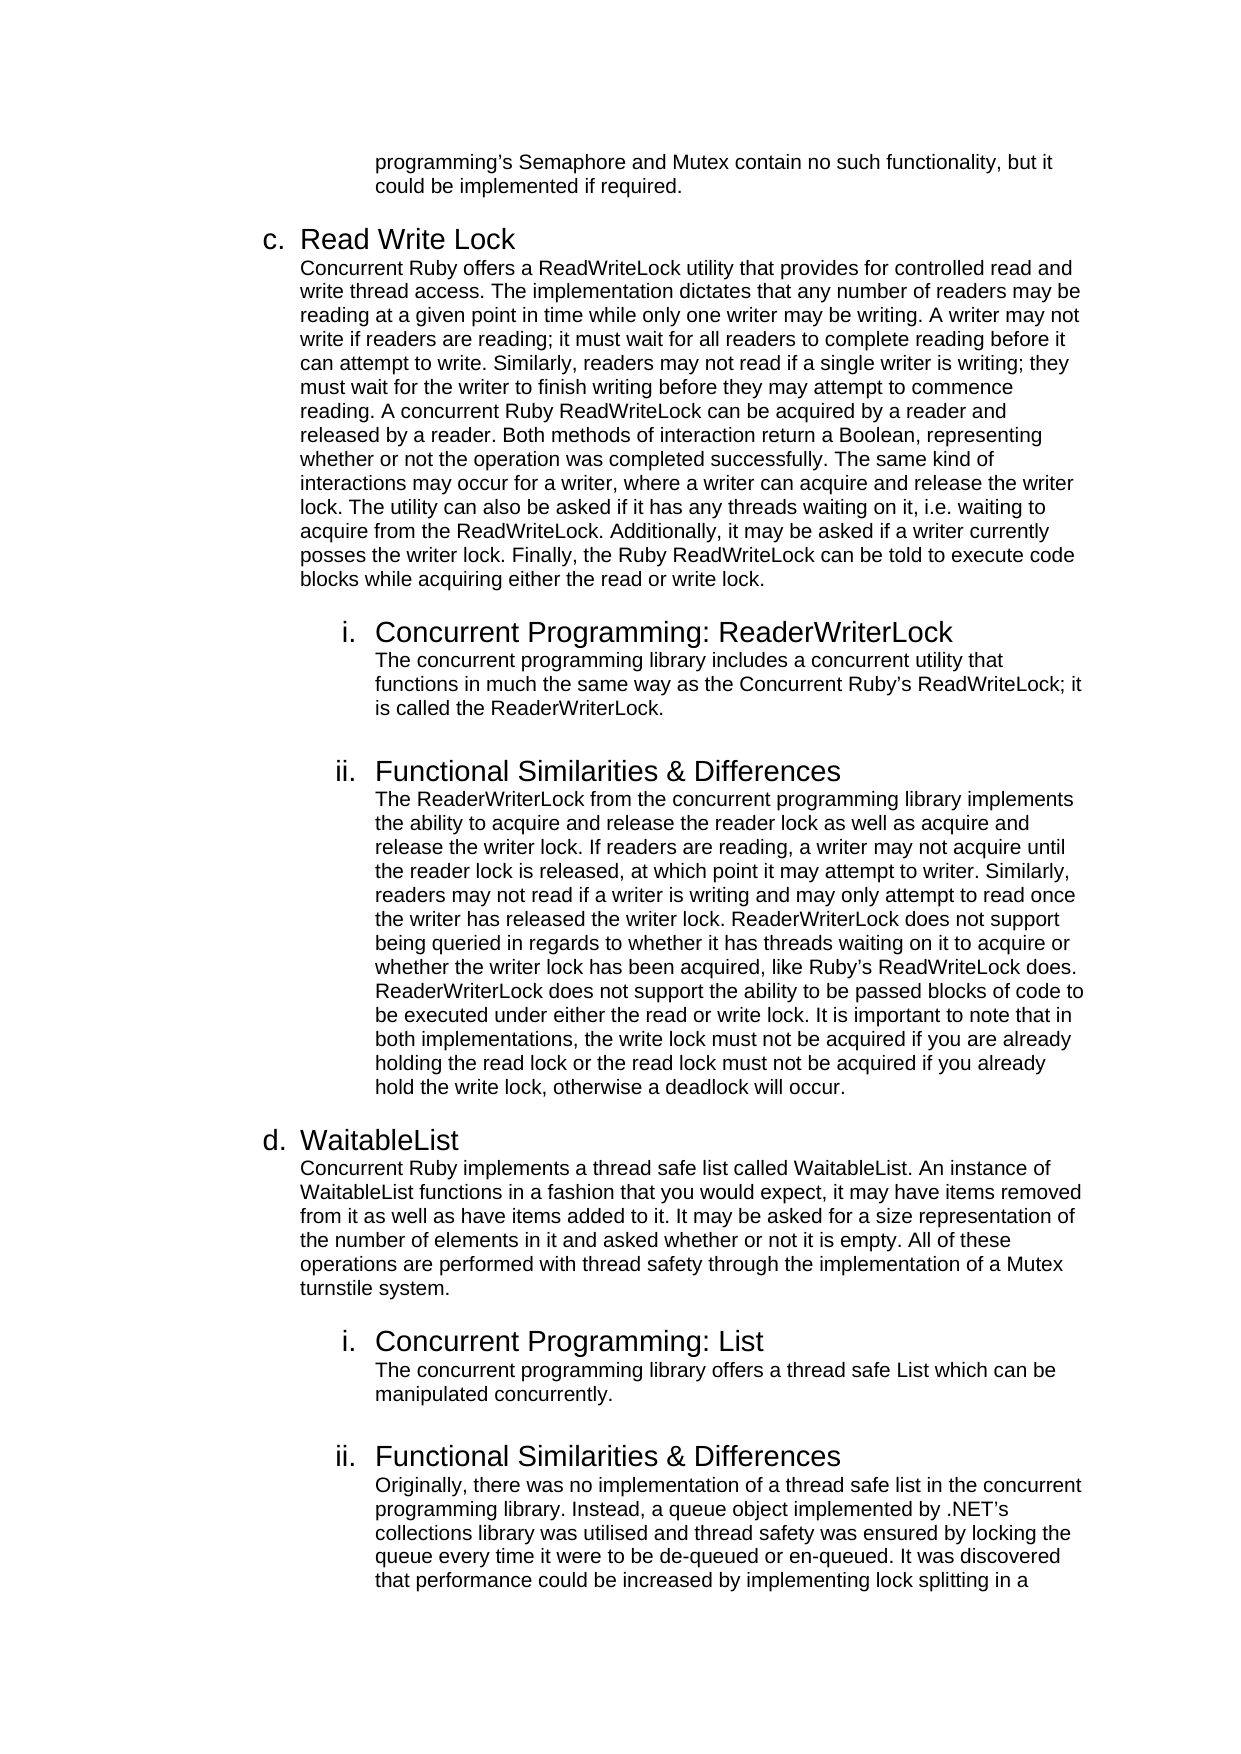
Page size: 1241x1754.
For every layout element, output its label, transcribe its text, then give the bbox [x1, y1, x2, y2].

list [375, 150, 1090, 198]
list WaitableList [262, 1123, 1090, 1156]
list Functional Similarities & Differences [356, 1439, 1090, 1472]
list The concurrent programming library includes a concurrent utility that functions in much the same way as the Concurrent Ruby’s ReadWriteLock; it is called the ReaderWriterLock. [375, 648, 1090, 720]
list Concurrent Ruby offers a ReadWriteLock utility that provides for controlled read and write thread access. The implementation dictates that any number of readers may be reading at a given point in time while only one writer may be writing. A writer may not write if readers are reading; it must wait for all readers to complete reading before it can attempt to write. Similarly, readers may not read if a single writer is writing; they must wait for the writer to finish writing before they may attempt to commence reading. A concurrent Ruby ReadWriteLock can be acquired by a reader and released by a reader. Both methods of interaction return a Boolean, representing whether or not the operation was completed successfully. The same kind of interactions may occur for a writer, where a writer can acquire and release the writer lock. The utility can also be asked if it has any threads waiting on it, i.e. waiting to acquire from the ReadWriteLock. Additionally, it may be asked if a writer currently posses the writer lock. Finally, the Ruby ReadWriteLock can be told to execute code blocks while acquiring either the read or write lock. [300, 255, 1090, 591]
list The ReaderWriterLock from the concurrent programming library implements the ability to acquire and release the reader lock as well as acquire and release the writer lock. If readers are reading, a writer may not acquire until the reader lock is released, at which point it may attempt to writer. Similarly, readers may not read if a writer is writing and may only attempt to read once the writer has released the writer lock. ReaderWriterLock does not support being queried in regards to whether it has threads waiting on it to acquire or whether the writer lock has been acquired, like Ruby’s ReadWriteLock does. ReaderWriterLock does not support the ability to be passed blocks of code to be executed under either the read or write lock. It is important to note that in both implementations, the write lock must not be acquired if you are already holding the read lock or the read lock must not be acquired if you already hold the write lock, otherwise a deadlock will occur. [375, 787, 1090, 1099]
list Concurrent Programming: ReaderWriterLock [356, 615, 1090, 648]
list Concurrent Programming: List [356, 1324, 1090, 1357]
list The concurrent programming library offers a thread safe List which can be manipulated concurrently. [375, 1357, 1090, 1405]
list Functional Similarities & Differences [356, 754, 1090, 787]
list Read Write Lock [262, 222, 1090, 255]
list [375, 1472, 1090, 1592]
list Concurrent Ruby implements a thread safe list called WaitableList. An instance of WaitableList functions in a fashion that you would expect, it may have items removed from it as well as have items added to it. It may be asked for a size representation of the number of elements in it and asked whether or not it is empty. All of these operations are performed with thread safety through the implementation of a Mutex turnstile system. [300, 1156, 1090, 1300]
